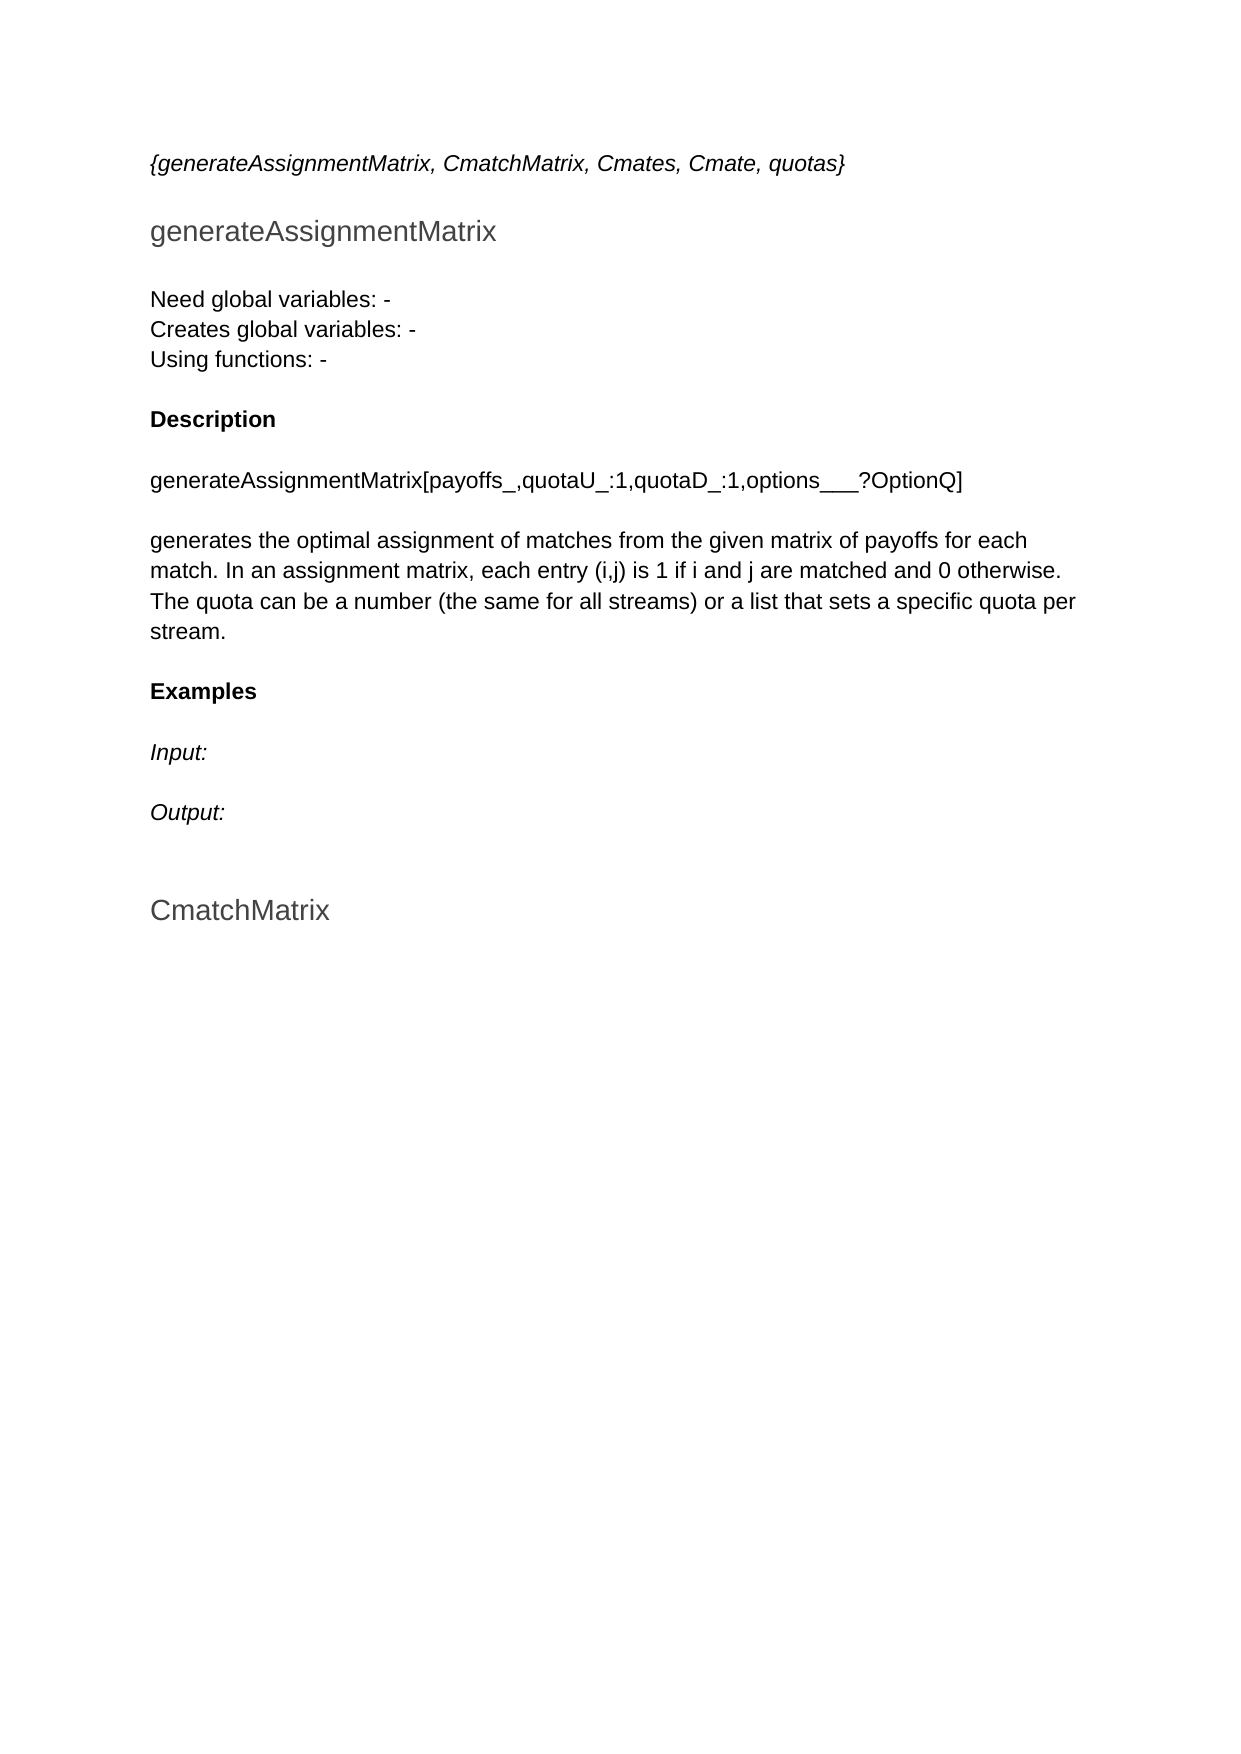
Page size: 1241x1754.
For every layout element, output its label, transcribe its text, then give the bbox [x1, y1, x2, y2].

text generateAssignmentMatrix[payoffs_,quotaU_:1,quotaD_:1,options___?OptionQ] [150, 467, 1090, 493]
text Output: [150, 799, 1090, 826]
subtitle CmatchMatrix [150, 893, 1090, 926]
text Using functions: - [150, 346, 1090, 372]
text Examples [150, 678, 1090, 705]
text Description [150, 406, 1090, 433]
text {generateAssignmentMatrix, CmatchMatrix, Cmates, Cmate, quotas} [150, 150, 1090, 176]
text Need global variables: - [150, 286, 1090, 312]
text Input: [150, 739, 1090, 765]
text Creates global variables: - [150, 316, 1090, 342]
text generates the optimal assignment of matches from the given matrix of payoffs for each match. In an assignment matrix, each entry (i,j) is 1 if i and j are matched and 0 otherwise. The quota can be a number (the same for all streams) or a list that sets a specific quota per stream. [150, 527, 1090, 644]
subtitle generateAssignmentMatrix [150, 213, 1090, 247]
